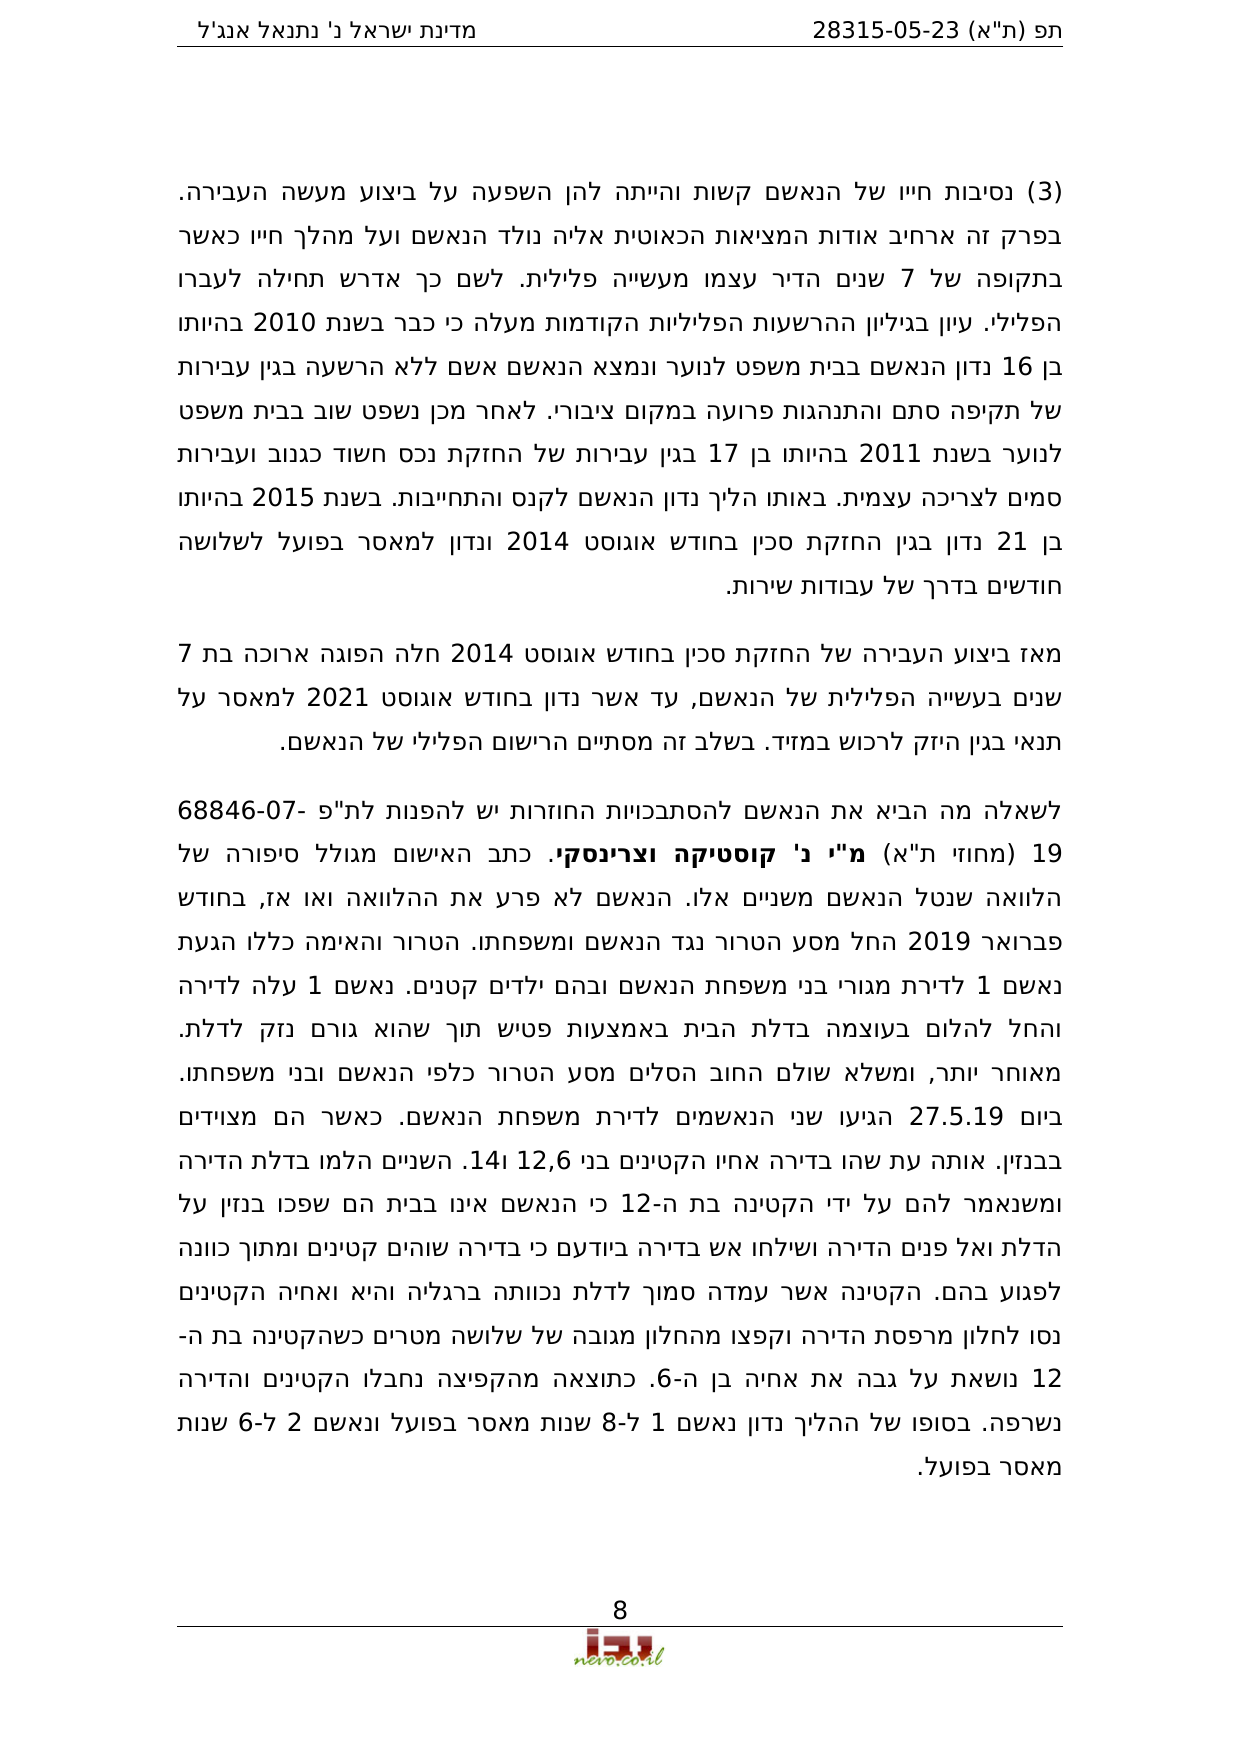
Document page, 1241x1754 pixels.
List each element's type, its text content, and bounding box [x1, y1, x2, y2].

text (3) נסיבות חייו של הנאשם קשות והייתה להן השפעה על ביצוע מעשה העבירה. בפרק זה ארחיב אודות המציאות הכאוטית אליה נולד הנאשם ועל מהלך חייו כאשר בתקופה של 7 שנים הדיר עצמו מעשייה פלילית. לשם כך אדרש תחילה לעברו הפלילי. עיון בגיליון ההרשעות הפליליות הקודמות מעלה כי כבר בשנת 2010 בהיותו בן 16 נדון הנאשם בבית משפט לנוער ונמצא הנאשם אשם ללא הרשעה בגין עבירות של תקיפה סתם והתנהגות פרועה במקום ציבורי. לאחר מכן נשפט שוב בבית משפט לנוער בשנת 2011 בהיותו בן 17 בגין עבירות של החזקת נכס חשוד כגנוב ועבירות סמים לצריכה עצמית. באותו הליך נדון הנאשם לקנס והתחייבות. בשנת 2015 בהיותו בן 21 נדון בגין החזקת סכין בחודש אוגוסט 2014 ונדון למאסר בפועל לשלושה חודשים בדרך של עבודות שירות. [177, 177, 1063, 600]
picture [574, 1628, 666, 1667]
text מאז ביצוע העבירה של החזקת סכין בחודש אוגוסט 2014 חלה הפוגה ארוכה בת 7 שנים בעשייה הפלילית של הנאשם, עד אשר נדון בחודש אוגוסט 2021 למאסר על תנאי בגין היזק לרכוש במזיד. בשלב זה מסתיים הרישום הפלילי של הנאשם. [177, 640, 1063, 756]
text לשאלה מה הביא את הנאשם להסתבכויות החוזרות יש להפנות לת"פ 68846-07-19 (מחוזי ת"א) מ"י נ' קוסטיקה וצרינסקי. כתב האישום מגולל סיפורה של הלוואה שנטל הנאשם משניים אלו. הנאשם לא פרע את ההלוואה ואו אז, בחודש פברואר 2019 החל מסע הטרור נגד הנאשם ומשפחתו. הטרור והאימה כללו הגעת נאשם 1 לדירת מגורי בני משפחת הנאשם ובהם ילדים קטנים. נאשם 1 עלה לדירה והחל להלום בעוצמה בדלת הבית באמצעות פטיש תוך שהוא גורם נזק לדלת. מאוחר יותר, ומשלא שולם החוב הסלים מסע הטרור כלפי הנאשם ובני משפחתו. ביום 27.5.19 הגיעו שני הנאשמים לדירת משפחת הנאשם. כאשר הם מצוידים בבנזין. אותה עת שהו בדירה אחיו הקטינים בני 12,6 ו14. השניים הלמו בדלת הדירה ומשנאמר להם על ידי הקטינה בת ה-12 כי הנאשם אינו בבית הם שפכו בנזין על הדלת ואל פנים הדירה ושילחו אש בדירה ביודעם כי בדירה שוהים קטינים ומתוך כוונה לפגוע בהם. הקטינה אשר עמדה סמוך לדלת נכוותה ברגליה והיא ואחיה הקטינים נסו לחלון מרפסת הדירה וקפצו מהחלון מגובה של שלושה מטרים כשהקטינה בת ה-12 נושאת על גבה את אחיה בן ה-6. כתוצאה מהקפיצה נחבלו הקטינים והדירה נשרפה. בסופו של ההליך נדון נאשם 1 ל-8 שנות מאסר בפועל ונאשם 2 ל-6 שנות מאסר בפועל. [177, 796, 1063, 1481]
